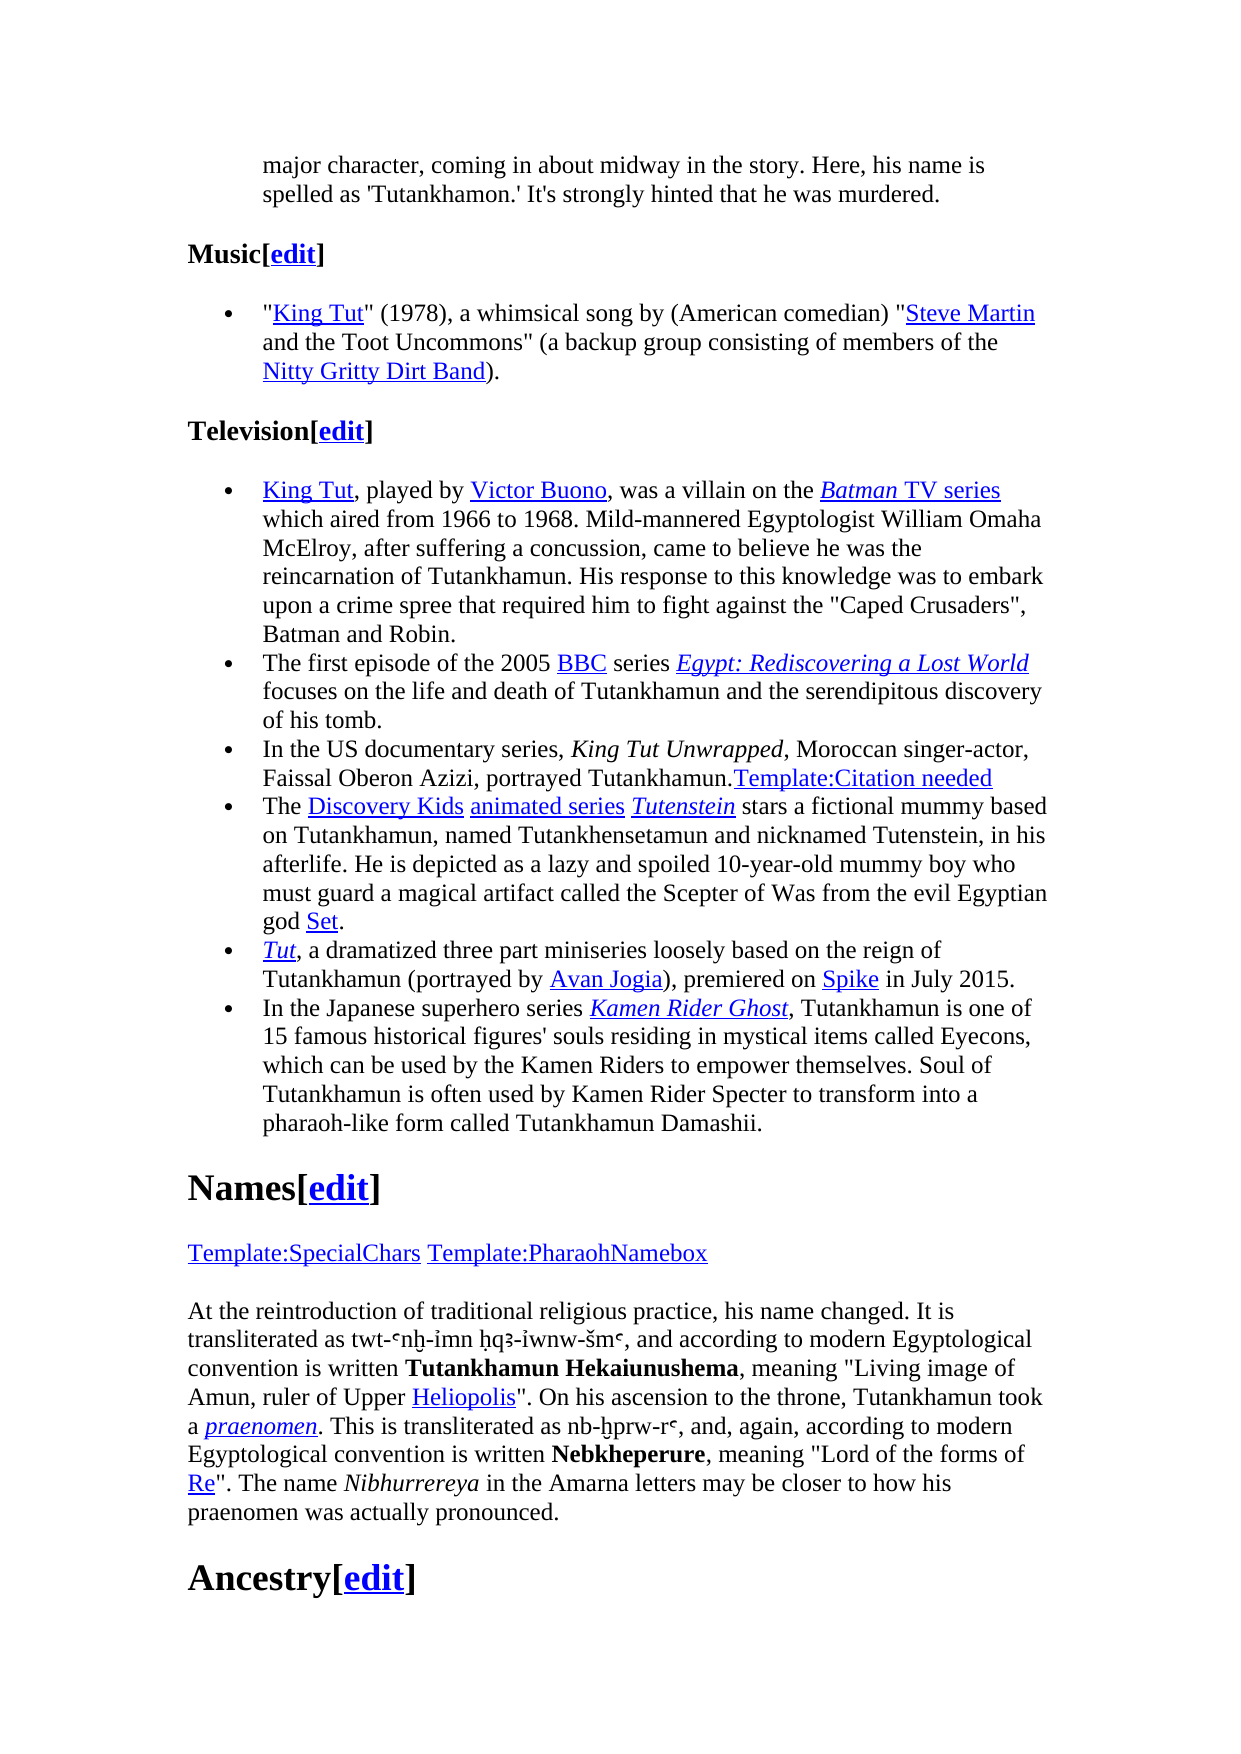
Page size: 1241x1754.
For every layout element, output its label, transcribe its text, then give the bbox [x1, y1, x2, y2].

subtitle Ancestry[edit] [187, 1555, 1053, 1598]
list King Tut, played by Victor Buono, was a villain on the Batman TV series which aired from 1966 to 1968. Mild-mannered Egyptologist William Omaha McElroy, after suffering a concussion, came to believe he was the reincarnation of Tutankhamun. His response to this knowledge was to embark upon a crime spree that required him to fight against the "Caped Crusaders", Batman and Robin. [225, 475, 1053, 648]
list Tut, a dramatized three part miniseries loosely based on the reign of Tutankhamun (portrayed by Avan Jogia), premiered on Spike in July 2015. [225, 935, 1053, 993]
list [225, 150, 1053, 207]
text Template:SpecialChars Template:PharaohNamebox [187, 1238, 1053, 1267]
list In the US documentary series, King Tut Unwrapped, Moroccan singer-actor, Faissal Oberon Azizi, portrayed Tutankhamun.Template:Citation needed [225, 734, 1053, 791]
text At the reintroduction of traditional religious practice, his name changed. It is transliterated as twt-ꜥnḫ-ỉmn ḥqꜣ-ỉwnw-šmꜥ, and according to modern Egyptological convention is written Tutankhamun Hekaiunushema, meaning "Living image of Amun, ruler of Upper Heliopolis". On his ascension to the throne, Tutankhamun took a praenomen. This is transliterated as nb-ḫprw-rꜥ, and, again, according to modern Egyptological convention is written Nebkheperure, meaning "Lord of the forms of Re". The name Nibhurrereya in the Amarna letters may be closer to how his praenomen was actually pronounced. [187, 1296, 1053, 1526]
list "King Tut" (1978), a whimsical song by (American comedian) "Steve Martin and the Toot Uncommons" (a backup group consisting of members of the Nitty Gritty Dirt Band). [225, 298, 1053, 384]
subtitle Music[edit] [187, 237, 1053, 269]
subtitle Television[edit] [187, 414, 1053, 446]
list In the Japanese superhero series Kamen Rider Ghost, Tutankhamun is one of 15 famous historical figures' souls residing in mystical items called Eyecons, which can be used by the Kamen Riders to empower themselves. Soul of Tutankhamun is often used by Kamen Rider Specter to transform into a pharaoh-like form called Tutankhamun Damashii. [225, 993, 1053, 1136]
list The Discovery Kids animated series Tutenstein stars a fictional mummy based on Tutankhamun, named Tutankhensetamun and nicknamed Tutenstein, in his afterlife. He is depicted as a lazy and spoiled 10-year-old mummy boy who must guard a magical artifact called the Scepter of Was from the evil Egyptian god Set. [225, 791, 1053, 935]
list The first episode of the 2005 BBC series Egypt: Rediscovering a Lost World focuses on the life and death of Tutankhamun and the serendipitous discovery of his tomb. [225, 648, 1053, 734]
subtitle Names[edit] [187, 1166, 1053, 1209]
